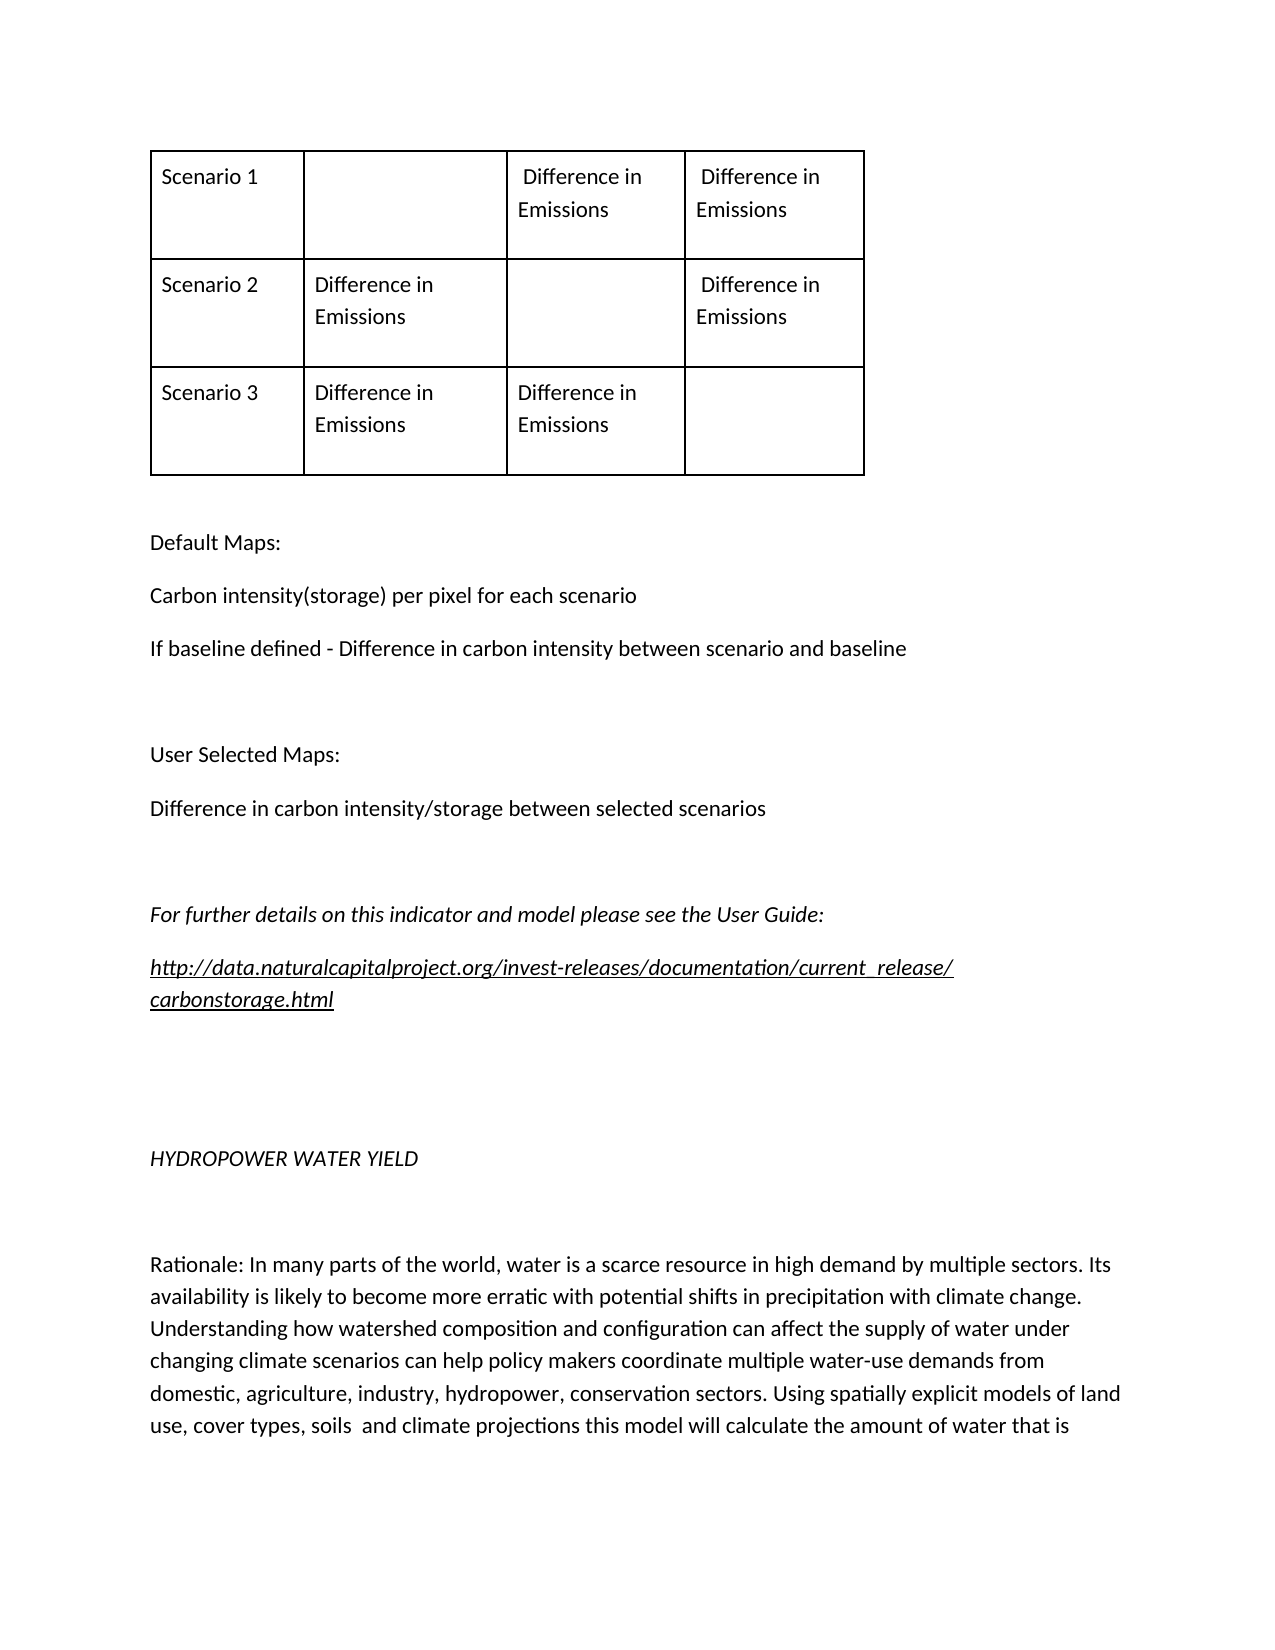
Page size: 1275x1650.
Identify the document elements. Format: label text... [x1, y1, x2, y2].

text If baseline defined - Difference in carbon intensity between scenario and baseline [150, 634, 1125, 663]
text http://data.naturalcapitalproject.org/invest-releases/documentation/current_release/carbonstorage.html [150, 953, 1125, 1013]
table_cell Difference in Emissions [305, 260, 506, 366]
table_cell [686, 368, 863, 473]
table_cell Difference in Emissions [305, 368, 506, 473]
text For further details on this indicator and model please see the User Guide: [150, 900, 1125, 928]
table_cell Difference in Emissions [686, 260, 863, 366]
table_cell Difference in Emissions [686, 152, 863, 258]
text HYDROPOWER WATER YIELD [150, 1144, 1125, 1172]
table_cell Scenario 1 [152, 152, 303, 258]
table_cell Difference in Emissions [508, 152, 684, 258]
table_cell Difference in Emissions [508, 368, 684, 473]
text Carbon intensity(storage) per pixel for each scenario [150, 582, 1125, 609]
table_cell Scenario 3 [152, 368, 303, 473]
text User Selected Maps: [150, 741, 1125, 769]
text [150, 1250, 1125, 1439]
table_cell Scenario 2 [152, 260, 303, 366]
table_cell [508, 260, 684, 366]
text Difference in carbon intensity/storage between selected scenarios [150, 794, 1125, 822]
table_cell [305, 152, 506, 258]
text Default Maps: [150, 528, 1125, 557]
